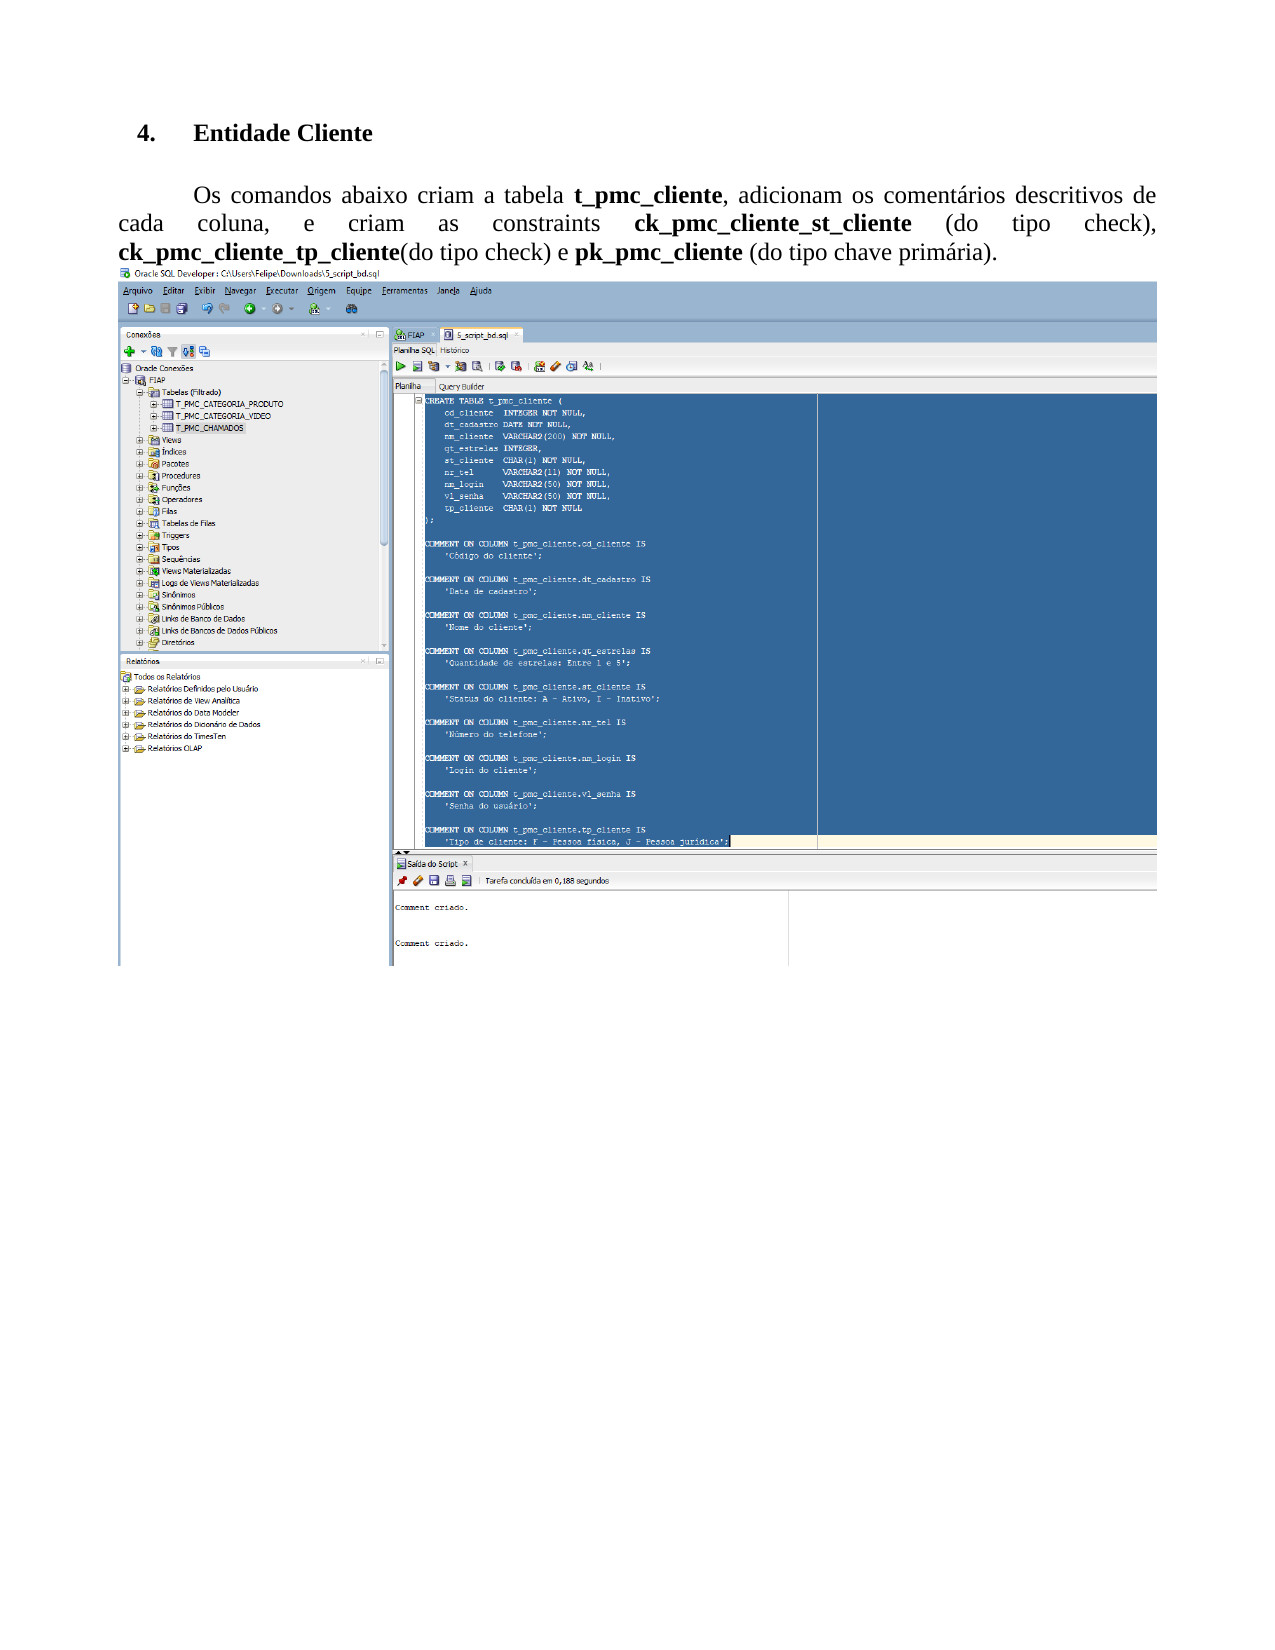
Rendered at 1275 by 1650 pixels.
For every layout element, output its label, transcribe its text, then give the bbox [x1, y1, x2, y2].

picture [118, 266, 1157, 966]
subtitle Entidade Cliente [156, 118, 1157, 147]
text Os comandos abaixo criam a tabela t_pmc_cliente, adicionam os comentários descritivos de cada coluna, e criam as constraints ck_pmc_cliente_st_cliente (do tipo check), ck_pmc_cliente_tp_cliente(do tipo check) e pk_pmc_cliente (do tipo chave primária). [118, 180, 1157, 266]
